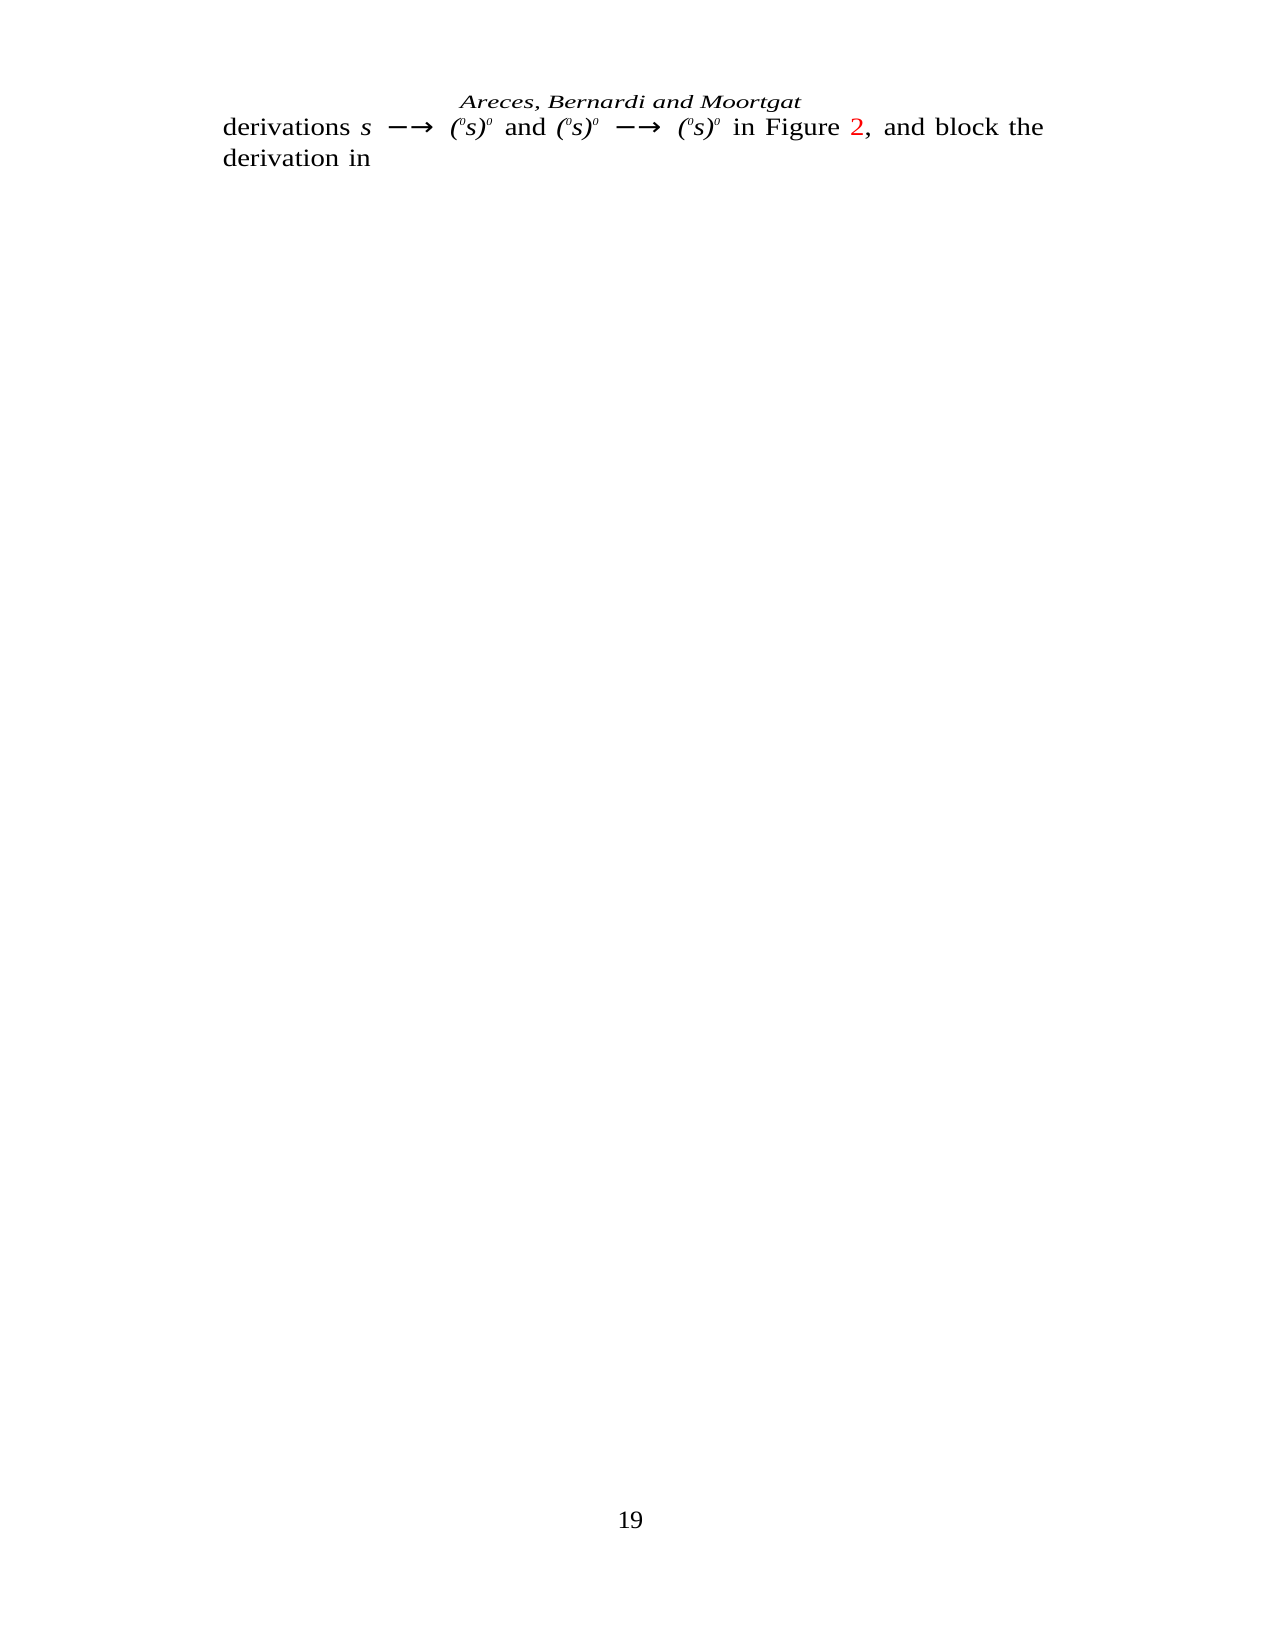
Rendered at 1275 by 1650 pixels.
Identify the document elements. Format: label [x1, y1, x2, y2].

text [223, 112, 1045, 171]
